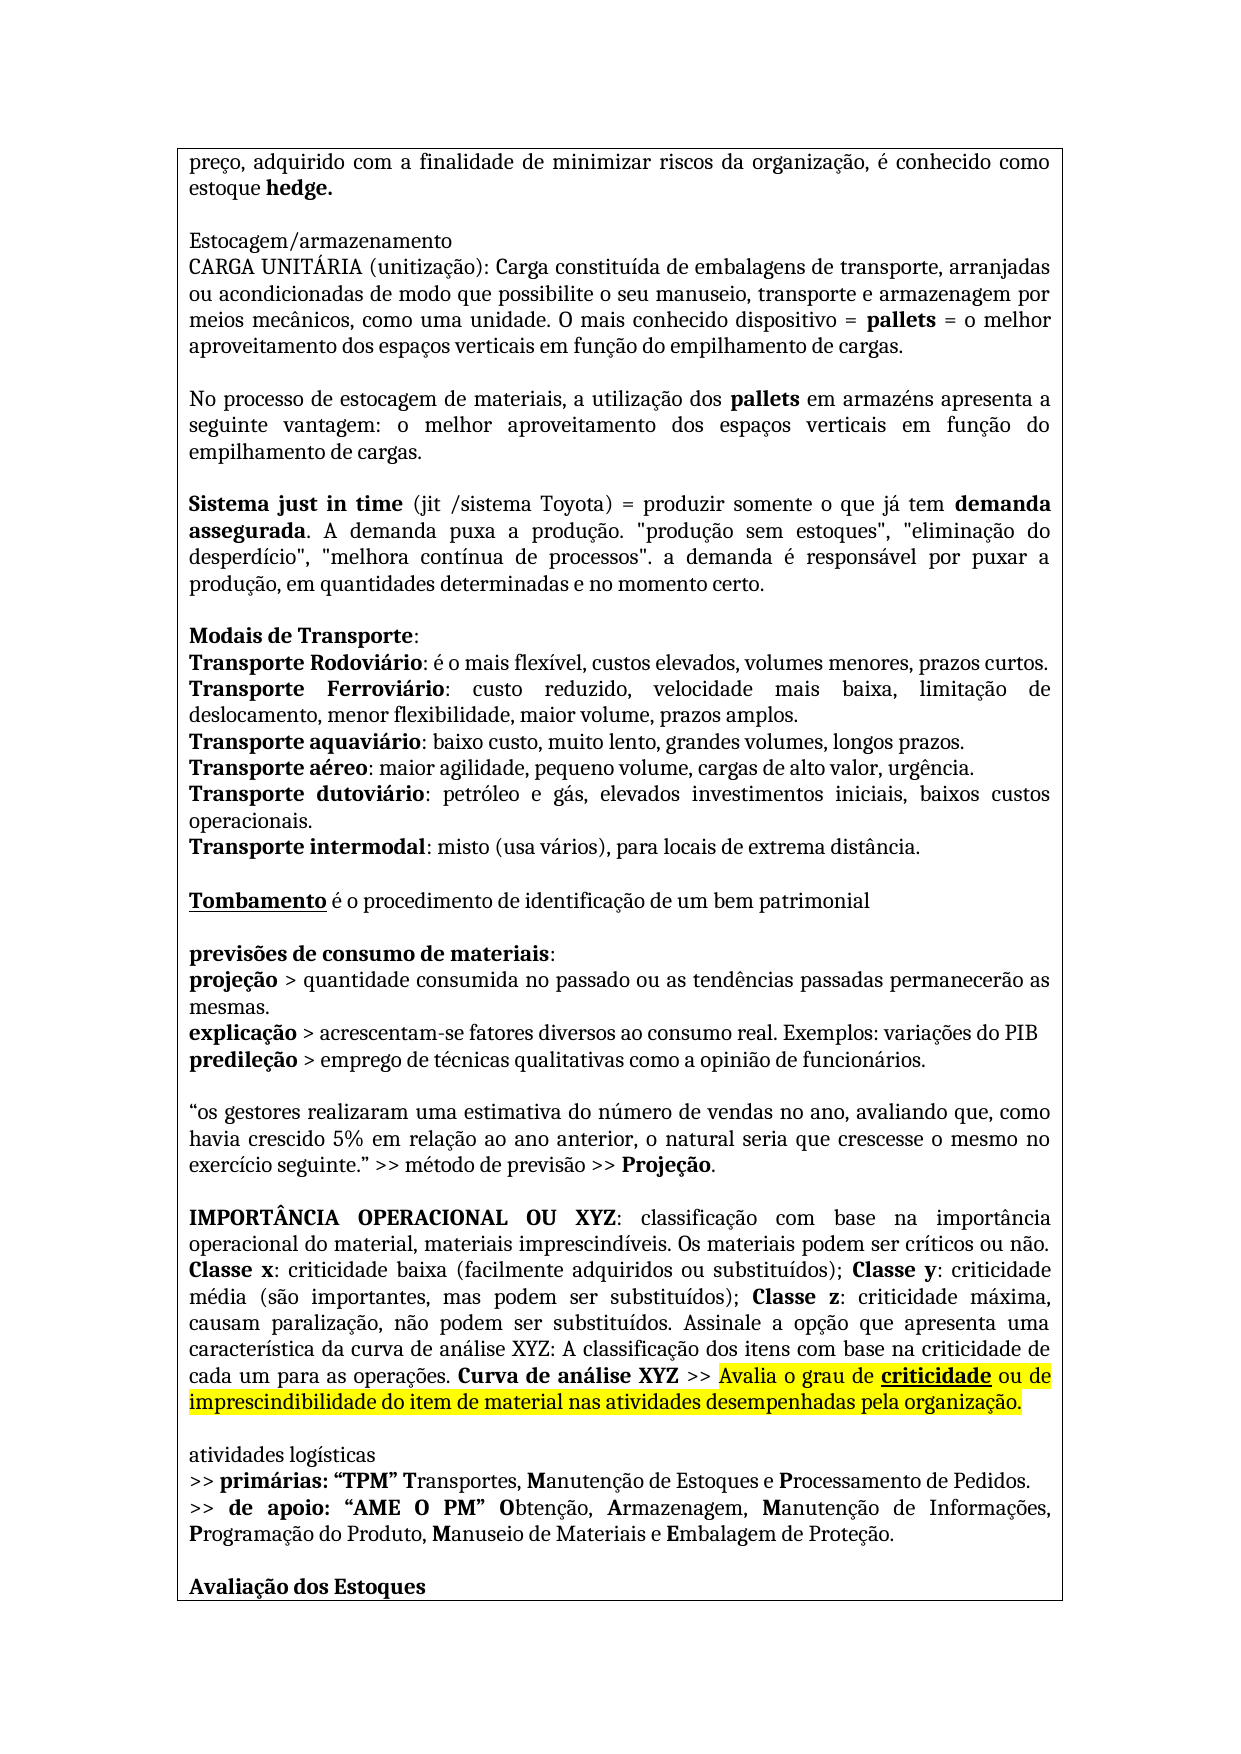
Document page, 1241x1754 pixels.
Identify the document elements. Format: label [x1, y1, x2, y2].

table_cell [178, 149, 1062, 1600]
